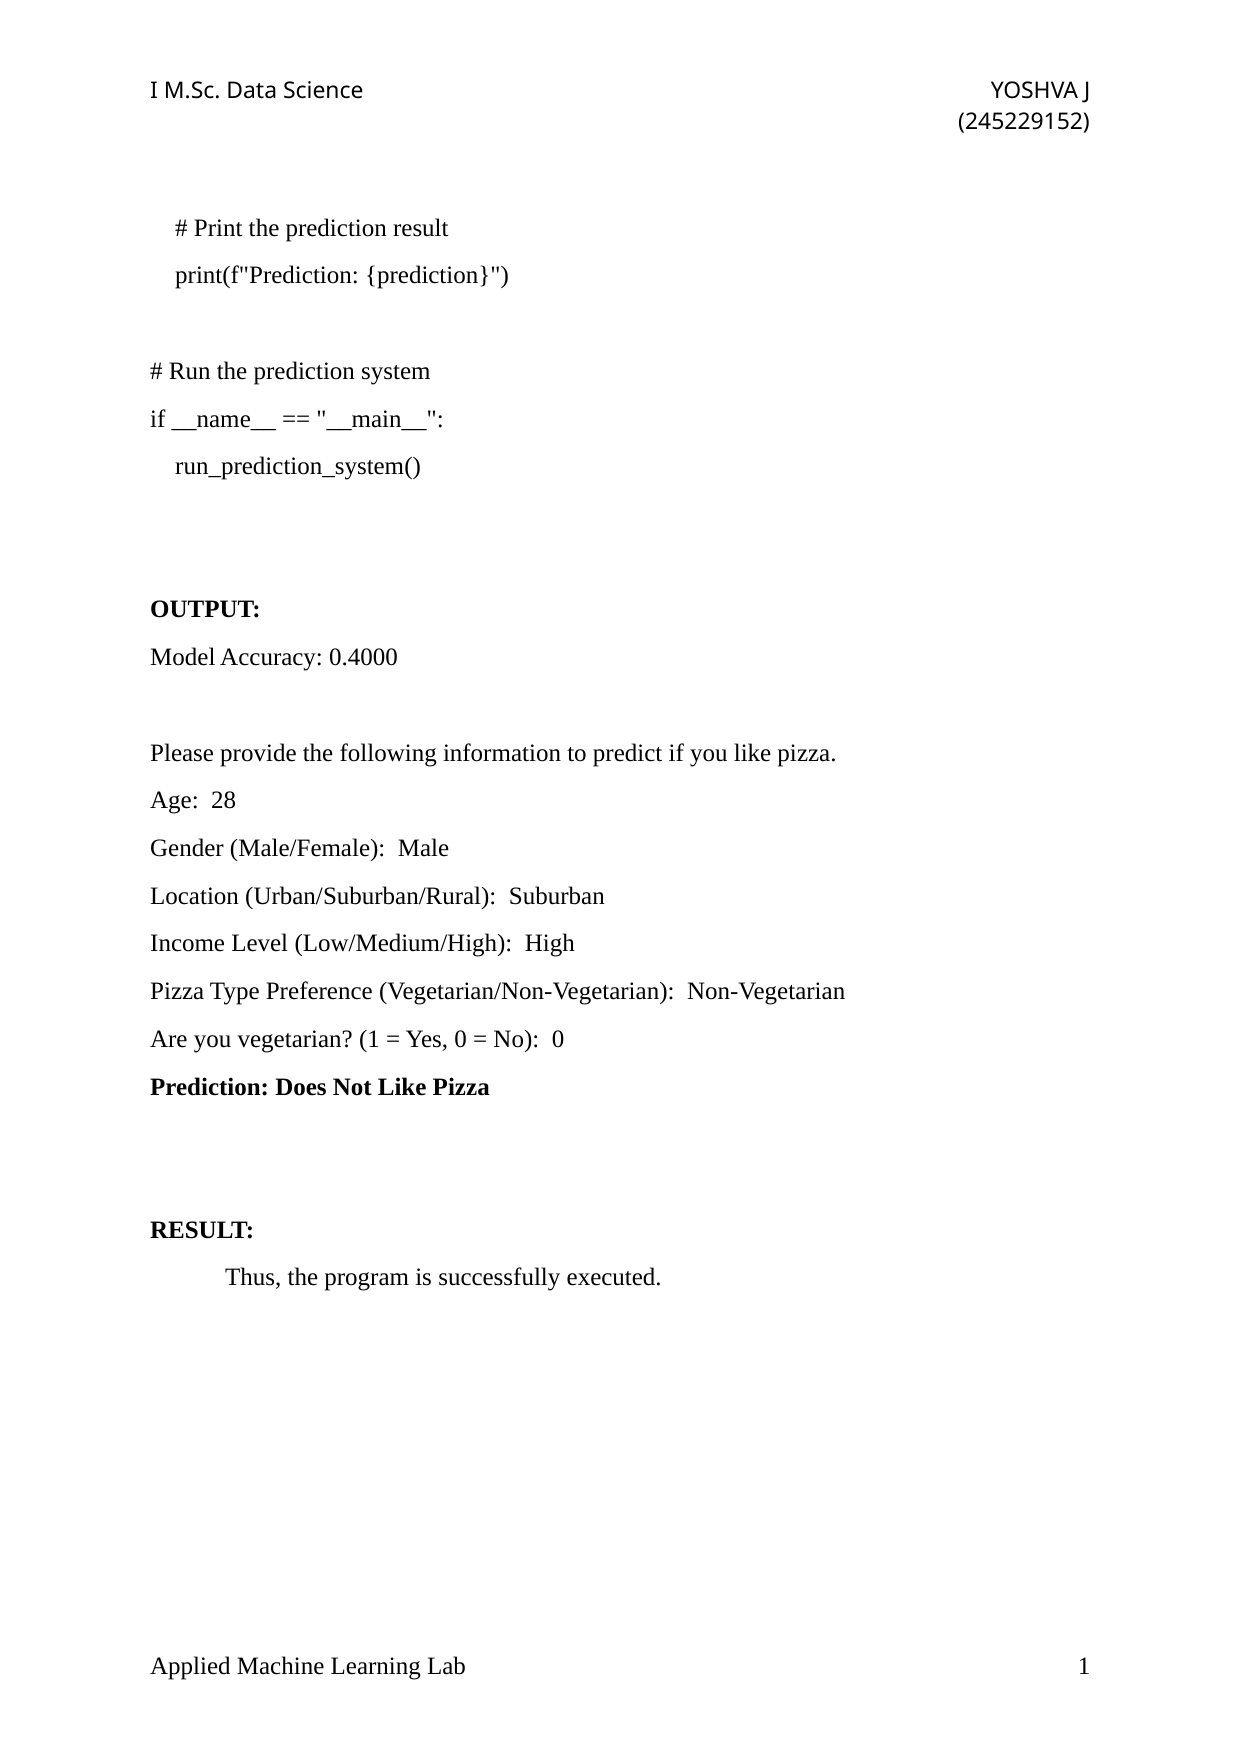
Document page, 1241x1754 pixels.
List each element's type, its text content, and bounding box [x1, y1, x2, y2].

text # Print the prediction result [150, 213, 1090, 242]
text Thus, the program is successfully executed. [150, 1262, 1090, 1291]
text if __name__ == "__main__": [150, 404, 1090, 432]
text Income Level (Low/Medium/High): High [150, 928, 1090, 957]
text Are you vegetarian? (1 = Yes, 0 = No): 0 [150, 1024, 1090, 1053]
text Location (Urban/Suburban/Rural): Suburban [150, 881, 1090, 909]
text Pizza Type Preference (Vegetarian/Non-Vegetarian): Non-Vegetarian [150, 976, 1090, 1005]
text Prediction: Does Not Like Pizza [150, 1072, 1090, 1100]
text print(f"Prediction: {prediction}") [150, 261, 1090, 289]
text Gender (Male/Female): Male [150, 833, 1090, 862]
text run_prediction_system() [150, 451, 1090, 480]
text # Run the prediction system [150, 356, 1090, 385]
text OUTPUT: [150, 594, 1090, 623]
text Please provide the following information to predict if you like pizza. [150, 738, 1090, 766]
text Model Accuracy: 0.4000 [150, 642, 1090, 671]
text Age: 28 [150, 785, 1090, 814]
text RESULT: [150, 1215, 1090, 1243]
